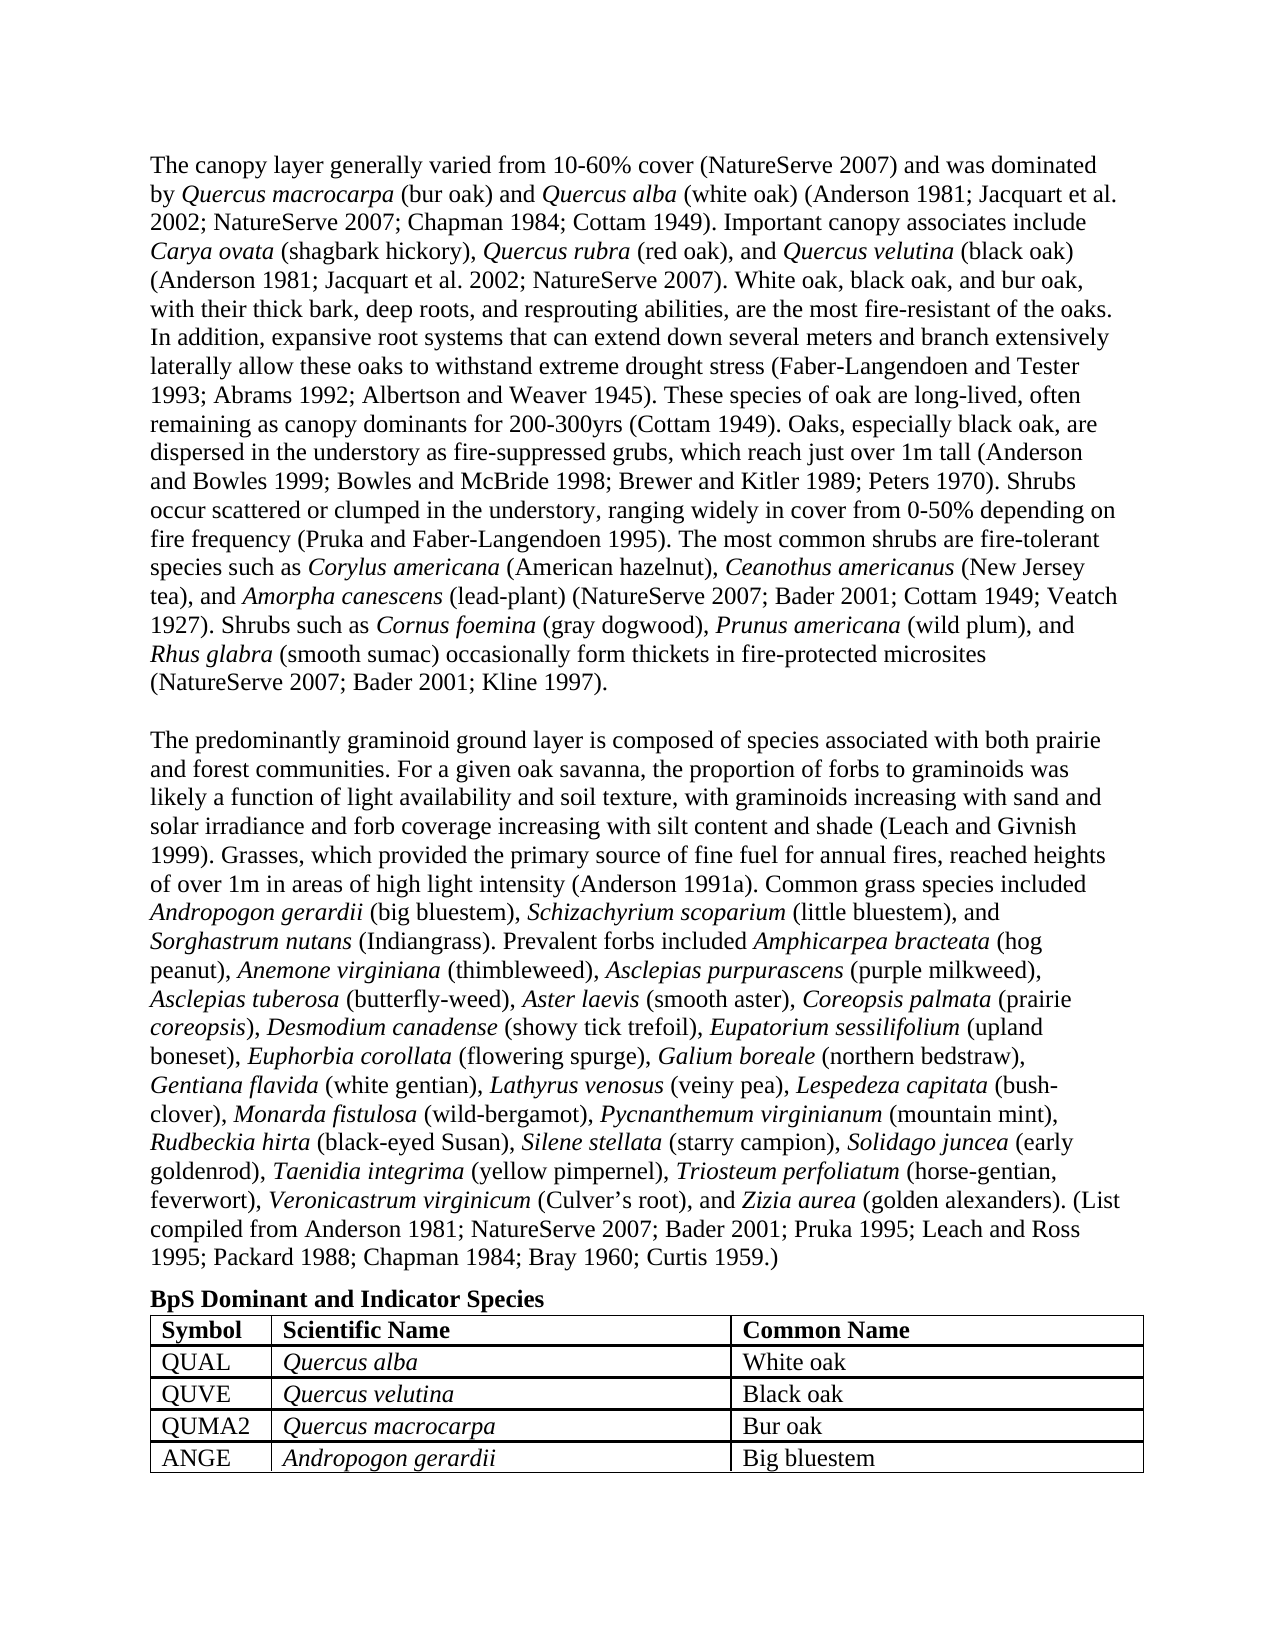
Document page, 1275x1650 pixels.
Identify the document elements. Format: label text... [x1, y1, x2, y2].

table_cell ANGE [151, 1443, 271, 1471]
table_cell Quercus alba [272, 1347, 730, 1376]
table_cell Quercus macrocarpa [272, 1411, 730, 1439]
table_header Scientific Name [272, 1316, 730, 1344]
table_cell Bur oak [732, 1411, 1143, 1439]
table_header Common Name [732, 1316, 1143, 1344]
table_cell Andropogon gerardii [272, 1443, 730, 1471]
table_cell QUAL [151, 1347, 271, 1376]
table_cell QUMA2 [151, 1411, 271, 1439]
text BpS Dominant and Indicator Species [150, 1284, 1125, 1312]
table_cell Big bluestem [732, 1443, 1143, 1471]
table_header Symbol [151, 1316, 271, 1344]
table_cell White oak [732, 1347, 1143, 1376]
table_cell Quercus velutina [272, 1379, 730, 1408]
table_cell QUVE [151, 1379, 271, 1408]
text The predominantly graminoid ground layer is composed of species associated with both prairie and forest communities. For a given oak savanna, the proportion of forbs to graminoids was likely a function of light availability and soil texture, with graminoids increasing with sand and solar irradiance and forb coverage increasing with silt content and shade (Leach and Givnish 1999). Grasses, which provided the primary source of fine fuel for annual fires, reached heights of over 1m in areas of high light intensity (Anderson 1991a). Common grass species included Andropogon gerardii (big bluestem), Schizachyrium scoparium (little bluestem), and Sorghastrum nutans (Indiangrass). Prevalent forbs included Amphicarpea bracteata (hog peanut), Anemone virginiana (thimbleweed), Asclepias purpurascens (purple milkweed), Asclepias tuberosa (butterfly-weed), Aster laevis (smooth aster), Coreopsis palmata (prairie coreopsis), Desmodium canadense (showy tick trefoil), Eupatorium sessilifolium (upland boneset), Euphorbia corollata (flowering spurge), Galium boreale (northern bedstraw), Gentiana flavida (white gentian), Lathyrus venosus (veiny pea), Lespedeza capitata (bush-clover), Monarda fistulosa (wild-bergamot), Pycnanthemum virginianum (mountain mint), Rudbeckia hirta (black-eyed Susan), Silene stellata (starry campion), Solidago juncea (early goldenrod), Taenidia integrima (yellow pimpernel), Triosteum perfoliatum (horse-gentian, feverwort), Veronicastrum virginicum (Culver’s root), and Zizia aurea (golden alexanders). (List compiled from Anderson 1981; NatureServe 2007; Bader 2001; Pruka 1995; Leach and Ross 1995; Packard 1988; Chapman 1984; Bray 1960; Curtis 1959.) [150, 725, 1125, 1271]
text The canopy layer generally varied from 10-60% cover (NatureServe 2007) and was dominated by Quercus macrocarpa (bur oak) and Quercus alba (white oak) (Anderson 1981; Jacquart et al. 2002; NatureServe 2007; Chapman 1984; Cottam 1949). Important canopy associates include Carya ovata (shagbark hickory), Quercus rubra (red oak), and Quercus velutina (black oak) (Anderson 1981; Jacquart et al. 2002; NatureServe 2007). White oak, black oak, and bur oak, with their thick bark, deep roots, and resprouting abilities, are the most fire-resistant of the oaks. In addition, expansive root systems that can extend down several meters and branch extensively laterally allow these oaks to withstand extreme drought stress (Faber-Langendoen and Tester 1993; Abrams 1992; Albertson and Weaver 1945). These species of oak are long-lived, often remaining as canopy dominants for 200-300yrs (Cottam 1949). Oaks, especially black oak, are dispersed in the understory as fire-suppressed grubs, which reach just over 1m tall (Anderson and Bowles 1999; Bowles and McBride 1998; Brewer and Kitler 1989; Peters 1970). Shrubs occur scattered or clumped in the understory, ranging widely in cover from 0-50% depending on fire frequency (Pruka and Faber-Langendoen 1995). The most common shrubs are fire-tolerant species such as Corylus americana (American hazelnut), Ceanothus americanus (New Jersey tea), and Amorpha canescens (lead-plant) (NatureServe 2007; Bader 2001; Cottam 1949; Veatch 1927). Shrubs such as Cornus foemina (gray dogwood), Prunus americana (wild plum), and Rhus glabra (smooth sumac) occasionally form thickets in fire-protected microsites (NatureServe 2007; Bader 2001; Kline 1997). [150, 150, 1125, 696]
table_cell Black oak [732, 1379, 1143, 1408]
